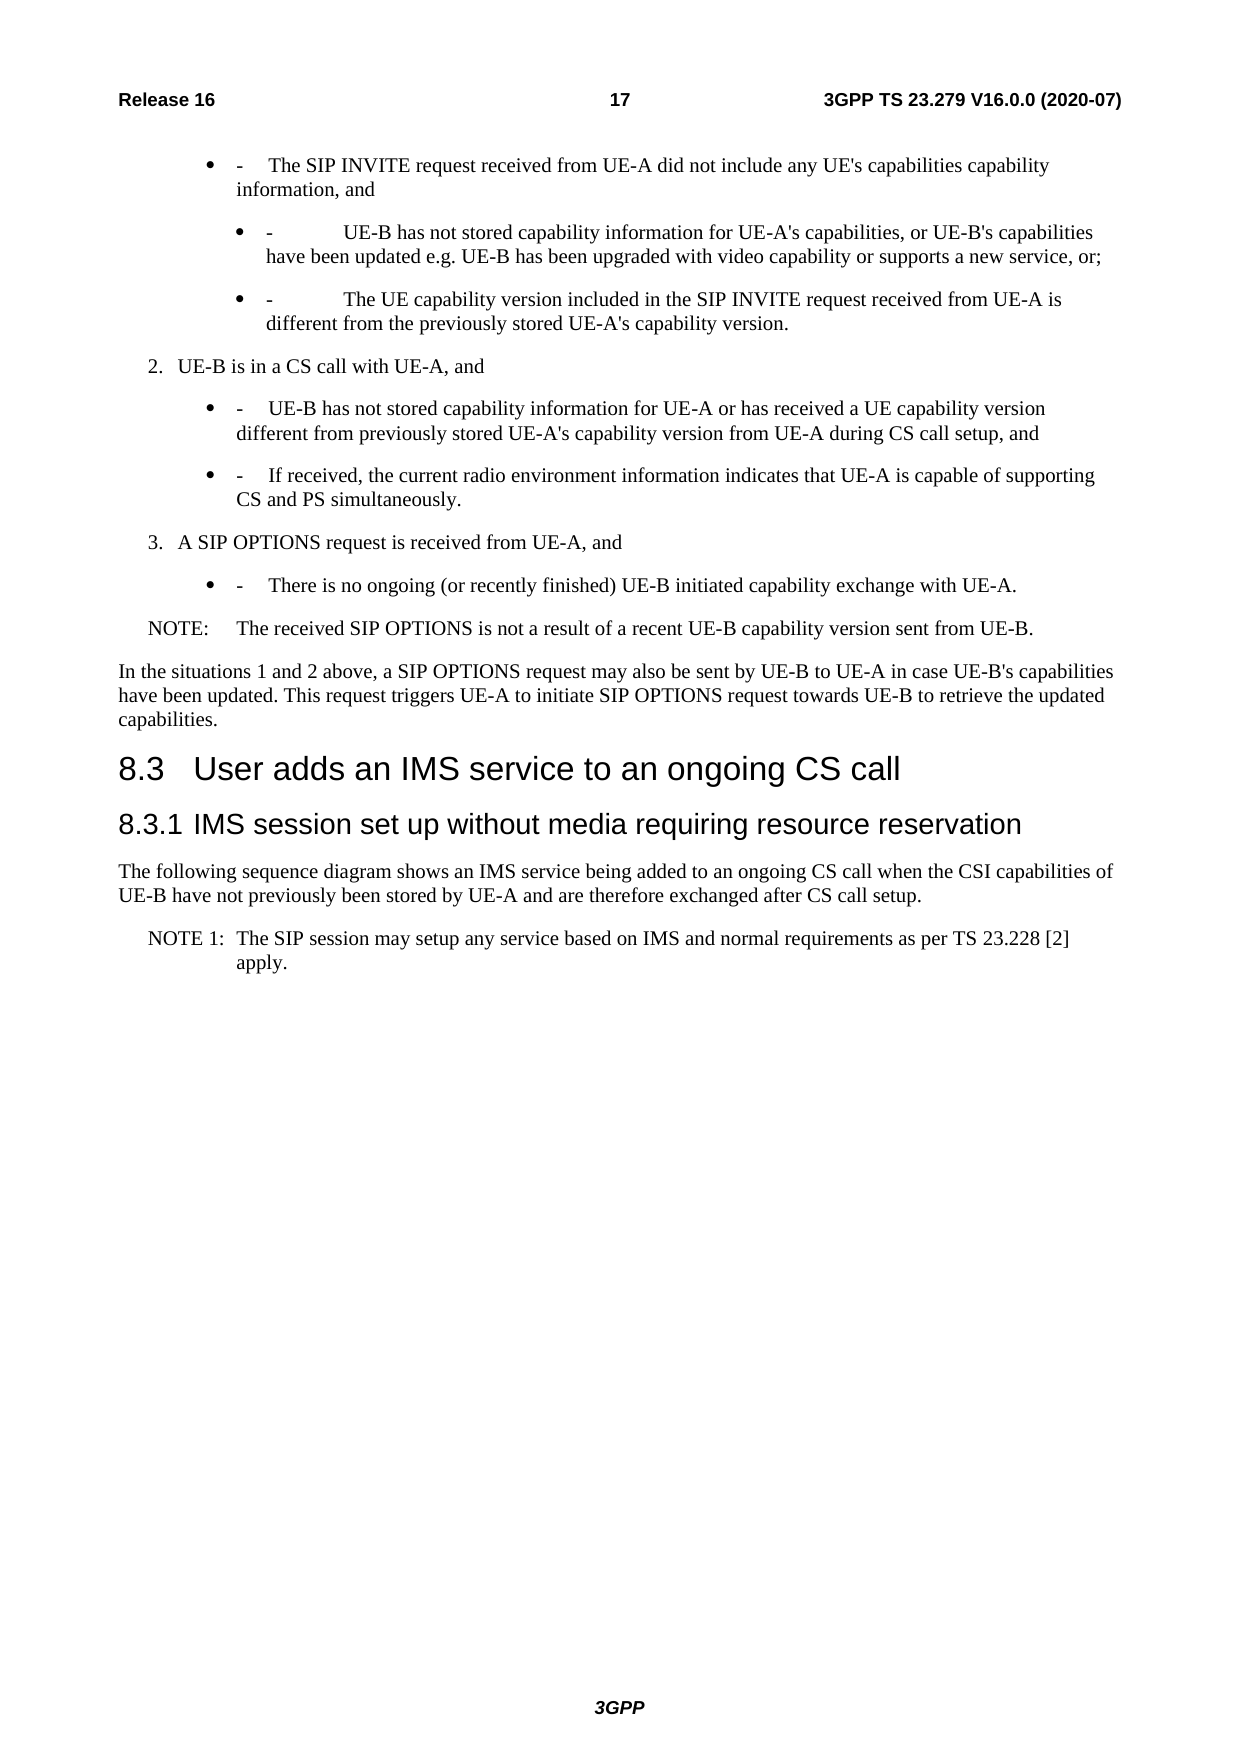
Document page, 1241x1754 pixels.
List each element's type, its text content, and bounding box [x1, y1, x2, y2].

text - UE-B has not stored capability information for UE-A or has received a UE capability version different from previously stored UE-A's capability version from UE-A during CS call setup, and [207, 396, 1122, 444]
text - The UE capability version included in the SIP INVITE request received from UE-A is different from the previously stored UE-A's capability version. [236, 287, 1122, 335]
text - There is no ongoing (or recently finished) UE-B initiated capability exchange with UE-A. [207, 573, 1122, 597]
subtitle 8.3.1 IMS session set up without media requiring resource reservation [118, 807, 1122, 840]
text - The SIP INVITE request received from UE-A did not include any UE's capabilities capability information, and [207, 153, 1122, 201]
text 2. UE-B is in a CS call with UE-A, and [148, 353, 1122, 378]
text NOTE: The received SIP OPTIONS is not a result of a recent UE-B capability version sent from UE-B. [148, 616, 1122, 640]
text 3. A SIP OPTIONS request is received from UE-A, and [148, 530, 1122, 554]
text - If received, the current radio environment information indicates that UE-A is capable of supporting CS and PS simultaneously. [207, 463, 1122, 511]
text - UE-B has not stored capability information for UE-A's capabilities, or UE-B's capabilities have been updated e.g. UE-B has been upgraded with video capability or supports a new service, or; [236, 220, 1122, 268]
text NOTE 1: The SIP session may setup any service based on IMS and normal requirements as per TS 23.228 [2] apply. [148, 926, 1122, 974]
text The following sequence diagram shows an IMS service being added to an ongoing CS call when the CSI capabilities of UE-B have not previously been stored by UE-A and are therefore exchanged after CS call setup. [118, 859, 1122, 907]
text In the situations 1 and 2 above, a SIP OPTIONS request may also be sent by UE-B to UE-A in case UE-B's capabilities have been updated. This request triggers UE-A to initiate SIP OPTIONS request towards UE-B to retrieve the updated capabilities. [118, 658, 1122, 731]
subtitle 8.3 User adds an IMS service to an ongoing CS call [118, 749, 1122, 788]
